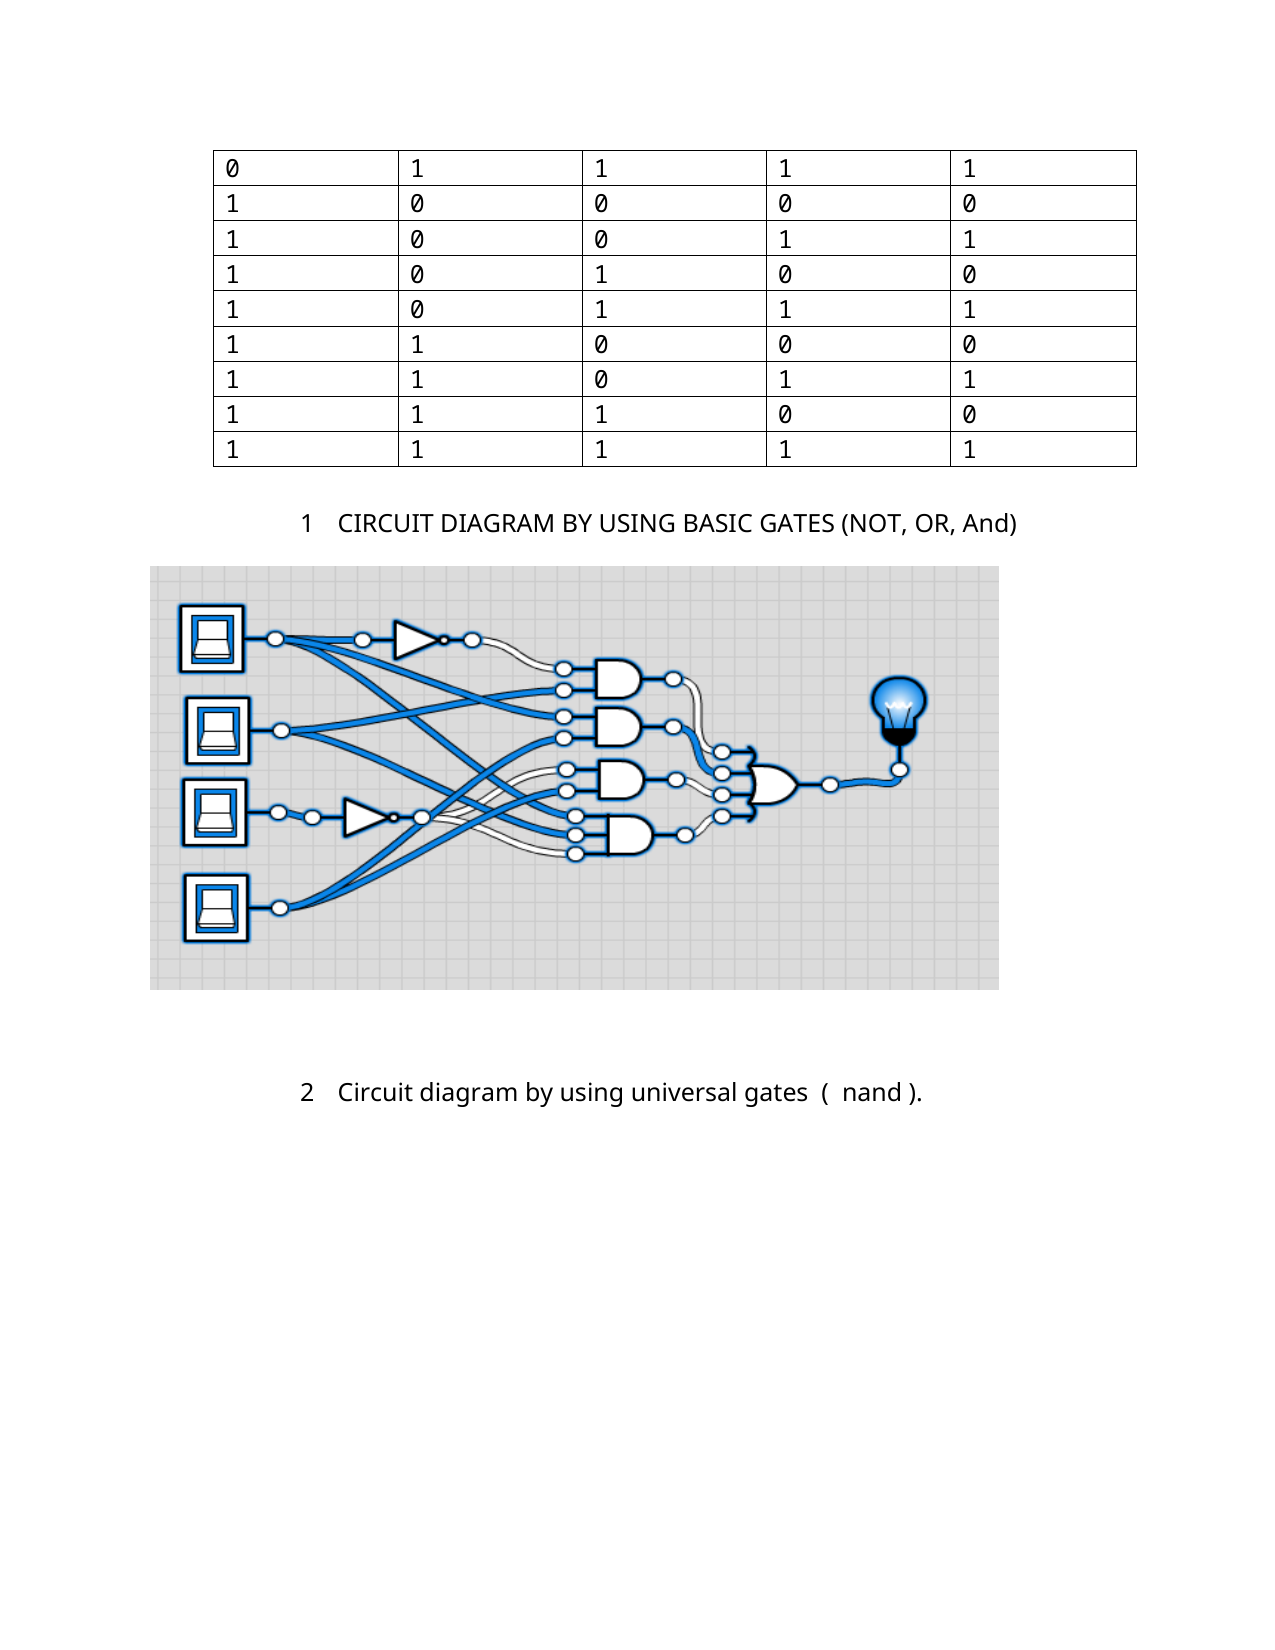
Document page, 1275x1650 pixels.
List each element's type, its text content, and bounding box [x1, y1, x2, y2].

table_cell 1 [399, 397, 582, 431]
table_cell 1 [767, 432, 950, 466]
table_cell 0 [951, 256, 1136, 290]
table_cell 1 [214, 327, 398, 361]
table_cell 1 [767, 151, 950, 185]
table_cell 0 [399, 291, 582, 326]
table_cell 1 [951, 432, 1136, 466]
table_cell 1 [951, 291, 1136, 326]
table_cell 1 [951, 362, 1136, 396]
table_cell 1 [767, 221, 950, 255]
list Circuit diagram by using universal gates ( nand ). [300, 1074, 1125, 1109]
table_cell 1 [583, 397, 766, 431]
table_cell 0 [767, 327, 950, 361]
table_cell 0 [399, 256, 582, 290]
table_cell 0 [583, 362, 766, 396]
table_cell 1 [214, 221, 398, 255]
table_cell 1 [214, 291, 398, 326]
table_cell 0 [583, 186, 766, 220]
table_cell 1 [399, 432, 582, 466]
table_cell 1 [214, 397, 398, 431]
table_cell 0 [951, 397, 1136, 431]
list CIRCUIT DIAGRAM BY USING BASIC GATES (NOT, OR, And) [300, 506, 1125, 540]
table_cell 0 [951, 186, 1136, 220]
table_cell 1 [583, 151, 766, 185]
table_cell 1 [214, 256, 398, 290]
table_cell 1 [951, 221, 1136, 255]
table_cell 0 [399, 221, 582, 255]
table_cell 0 [951, 327, 1136, 361]
table_cell 1 [214, 362, 398, 396]
table_cell 0 [767, 397, 950, 431]
table_cell 1 [214, 432, 398, 466]
picture [150, 566, 999, 990]
table_cell 1 [951, 151, 1136, 185]
table_cell 1 [767, 291, 950, 326]
table_cell 1 [214, 186, 398, 220]
table_cell 0 [399, 186, 582, 220]
table_cell 0 [583, 327, 766, 361]
table_cell 1 [399, 327, 582, 361]
table_cell 1 [767, 362, 950, 396]
table_cell 1 [399, 362, 582, 396]
table_cell 1 [583, 291, 766, 326]
table_cell 1 [583, 432, 766, 466]
table_cell 0 [214, 151, 398, 185]
table_cell 0 [767, 256, 950, 290]
table_cell 0 [767, 186, 950, 220]
table_cell 0 [583, 221, 766, 255]
table_cell 1 [399, 151, 582, 185]
table_cell 1 [583, 256, 766, 290]
